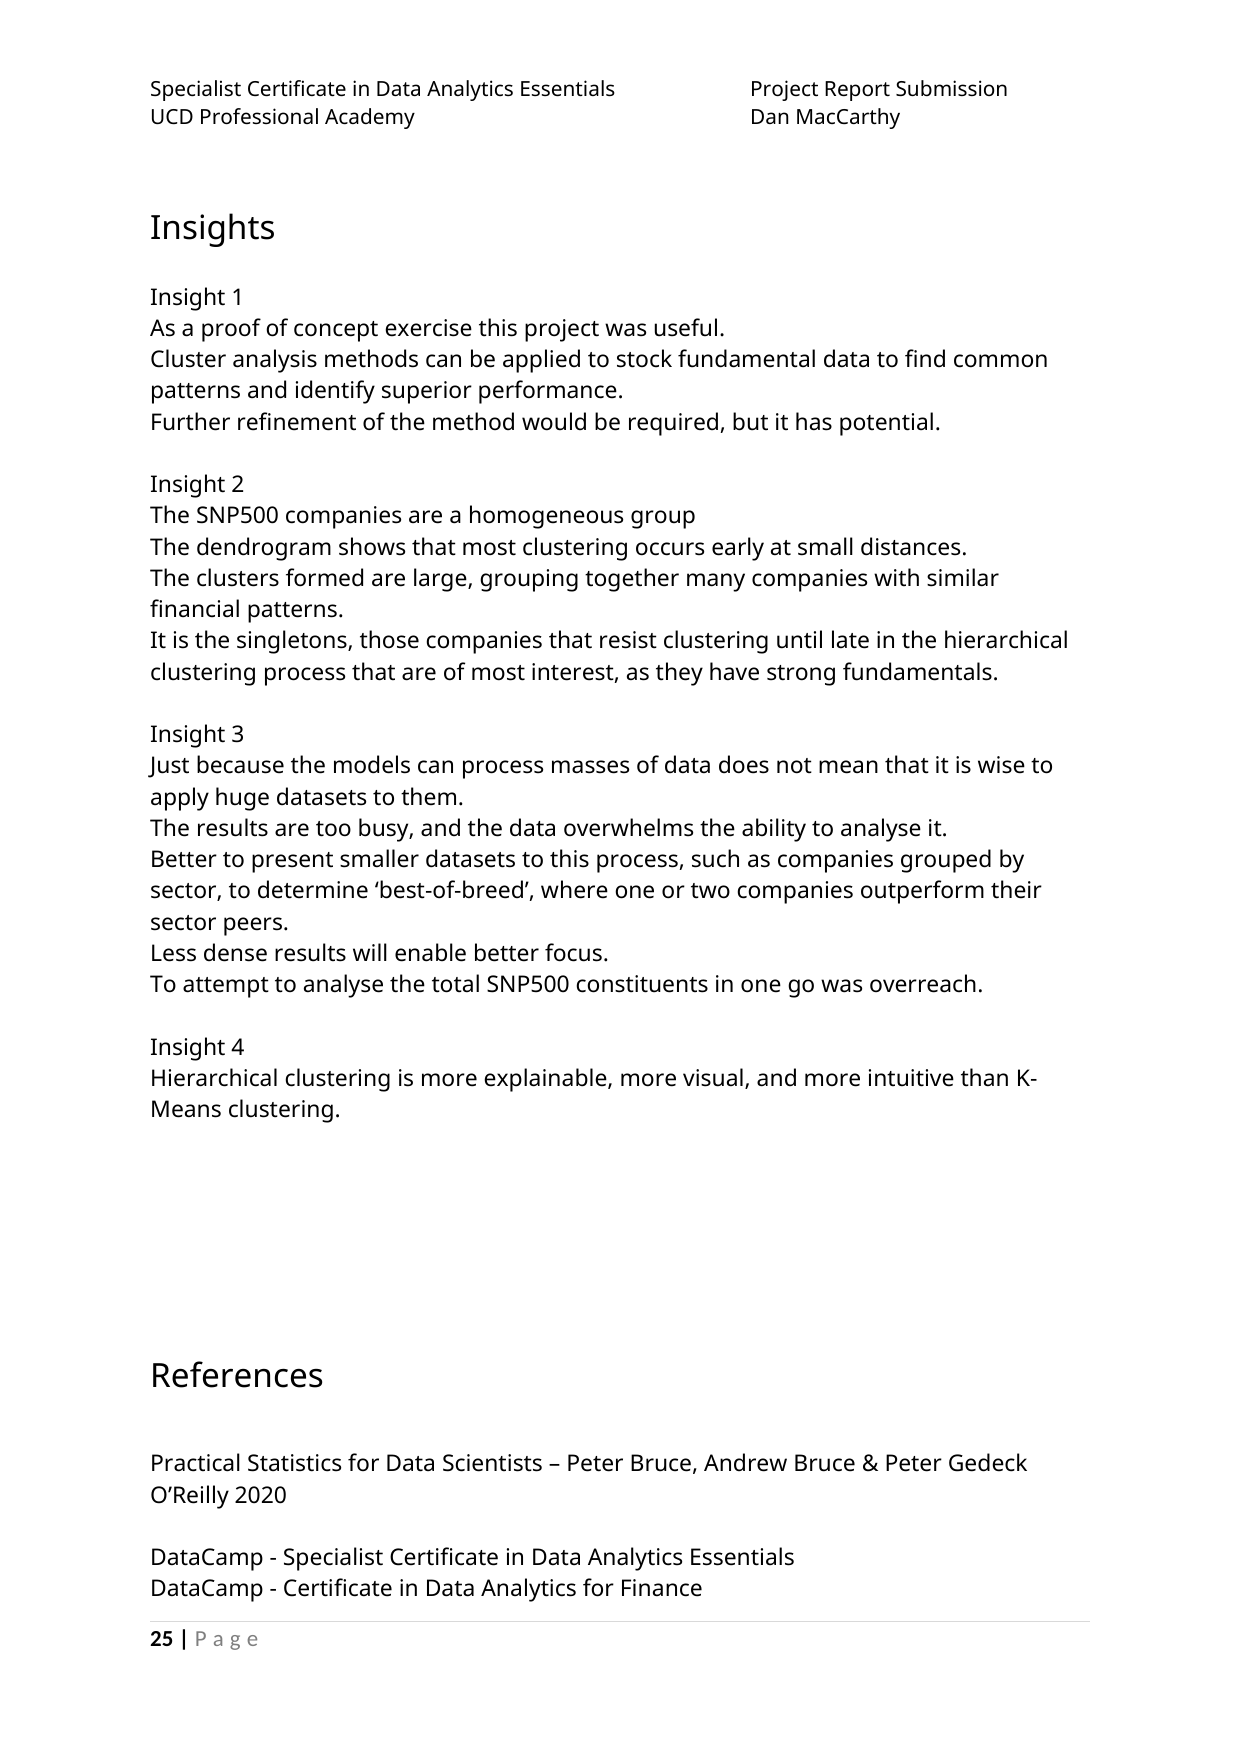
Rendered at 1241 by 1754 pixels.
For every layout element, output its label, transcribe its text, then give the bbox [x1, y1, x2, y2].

text Practical Statistics for Data Scientists – Peter Bruce, Andrew Bruce & Peter Gedeck [150, 1447, 1090, 1479]
text Better to present smaller datasets to this process, such as companies grouped by sector, to determine ‘best-of-breed’, where one or two companies outperform their sector peers. [150, 843, 1090, 937]
text DataCamp - Specialist Certificate in Data Analytics Essentials [150, 1541, 1090, 1572]
text The dendrogram shows that most clustering occurs early at small distances. [150, 531, 1090, 562]
text Less dense results will enable better focus. [150, 937, 1090, 968]
text Further refinement of the method would be required, but it has potential. [150, 406, 1090, 437]
text To attempt to analyse the total SNP500 constituents in one go was overreach. [150, 968, 1090, 999]
text The clusters formed are large, grouping together many companies with similar financial patterns. [150, 562, 1090, 624]
text Just because the models can process masses of data does not mean that it is wise to apply huge datasets to them. [150, 749, 1090, 812]
text Insights [150, 204, 1090, 249]
text Cluster analysis methods can be applied to stock fundamental data to find common patterns and identify superior performance. [150, 343, 1090, 406]
text Insight 4 [150, 1031, 1090, 1062]
text The SNP500 companies are a homogeneous group [150, 499, 1090, 531]
text Insight 1 [150, 281, 1090, 312]
text The results are too busy, and the data overwhelms the ability to analyse it. [150, 812, 1090, 843]
text As a proof of concept exercise this project was useful. [150, 312, 1090, 343]
text Insight 3 [150, 718, 1090, 749]
text It is the singletons, those companies that resist clustering until late in the hierarchical clustering process that are of most interest, as they have strong fundamentals. [150, 624, 1090, 687]
text Insight 2 [150, 468, 1090, 499]
text O’Reilly 2020 [150, 1479, 1090, 1510]
text DataCamp - Certificate in Data Analytics for Finance [150, 1572, 1090, 1604]
text Hierarchical clustering is more explainable, more visual, and more intuitive than K-Means clustering. [150, 1062, 1090, 1124]
text References [150, 1352, 1090, 1397]
